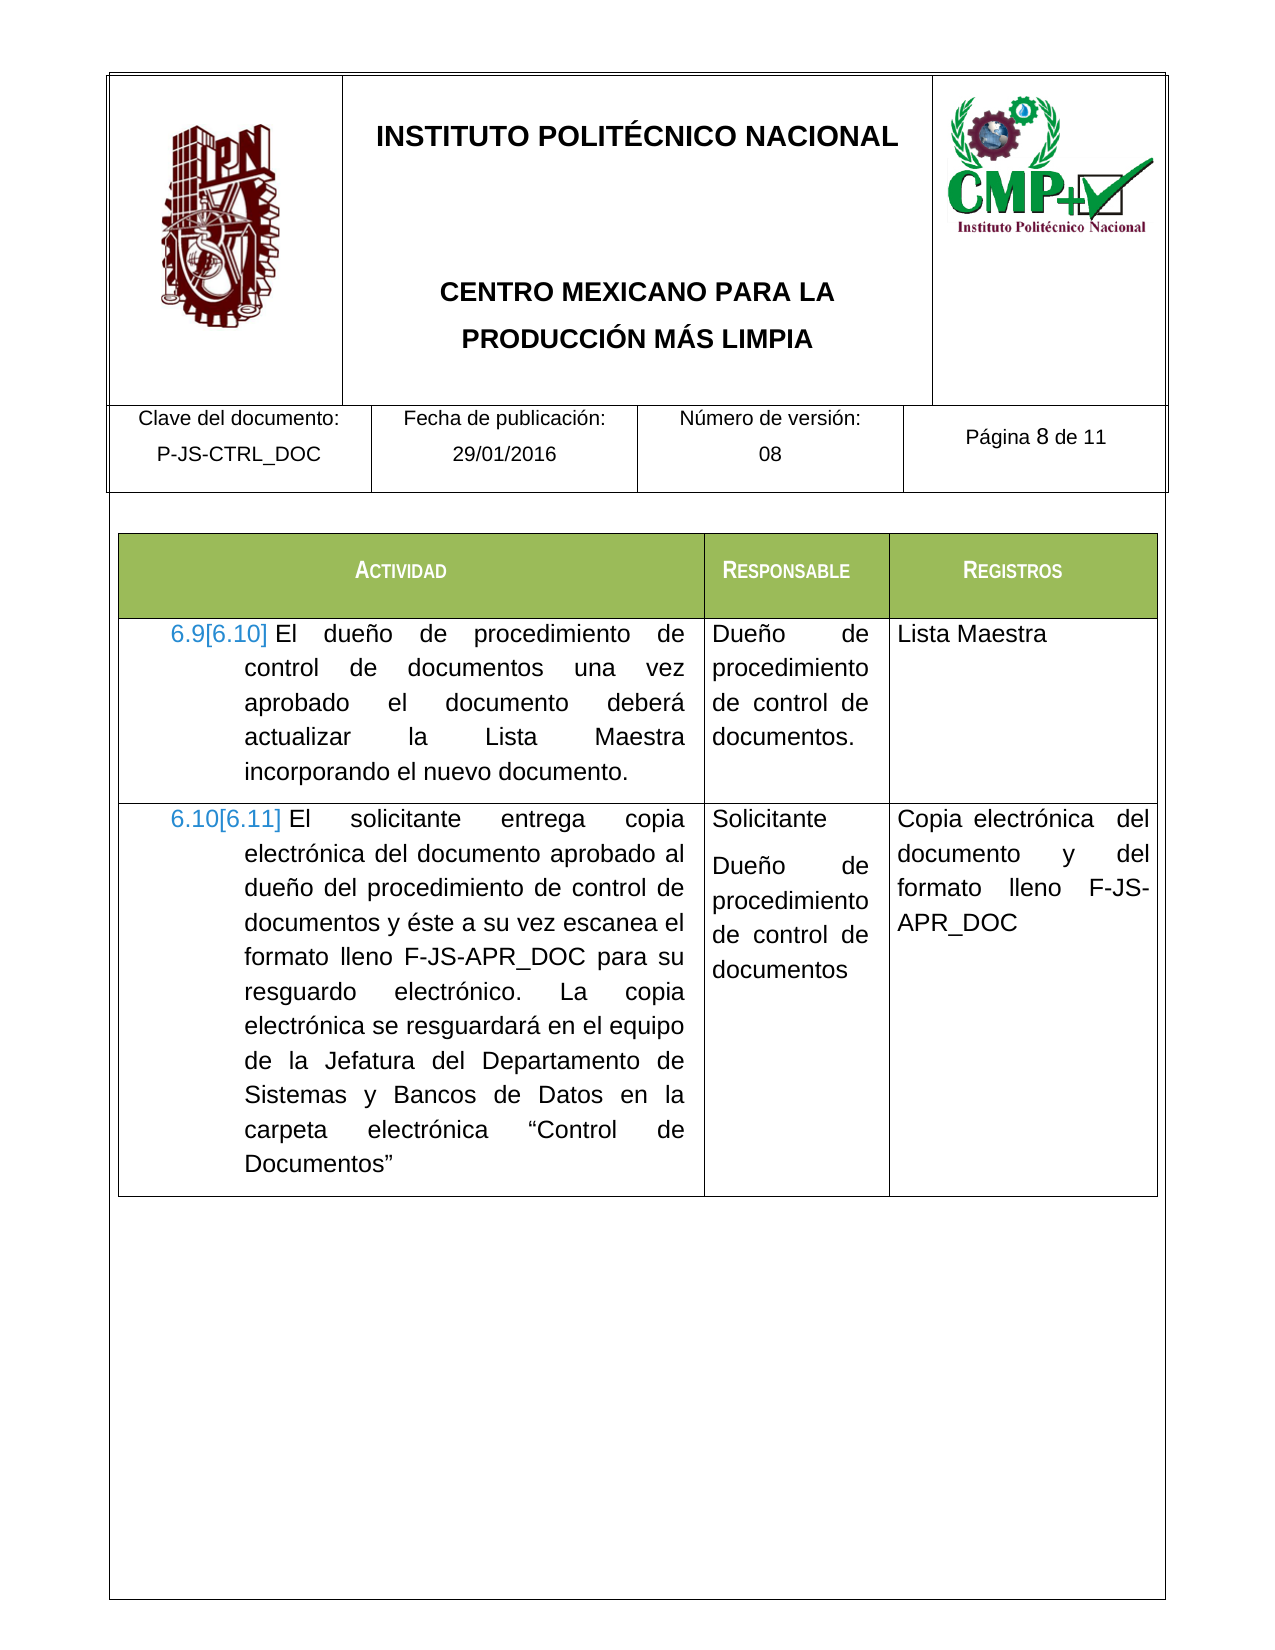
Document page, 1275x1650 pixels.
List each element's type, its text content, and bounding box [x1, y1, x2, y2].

table_cell El solicitante entrega copia electrónica del documento aprobado al dueño del procedimiento de control de documentos y éste a su vez escanea el formato lleno F-JS-APR_DOC para su resguardo electrónico. La copia electrónica se resguardará en el equipo de la Jefatura del Departamento de Sistemas y Bancos de Datos en la carpeta electrónica “Control de Documentos” [119, 804, 704, 1196]
table_header Actividad [119, 534, 704, 618]
picture [161, 124, 283, 331]
table_cell Dueño de procedimiento de control de documentos. [705, 619, 889, 803]
table_cell El dueño de procedimiento de control de documentos una vez aprobado el documento deberá actualizar la Lista Maestra incorporando el nuevo documento. [119, 619, 704, 803]
table_cell Lista Maestra [890, 619, 1157, 803]
table_header Responsable [705, 534, 889, 618]
picture [947, 96, 1154, 238]
table_cell Solicitante Dueño de procedimiento de control de documentos [705, 804, 889, 1196]
table_header Registros [890, 534, 1157, 618]
table_cell Copia electrónica del documento y del formato lleno F-JS-APR_DOC [890, 804, 1157, 1196]
